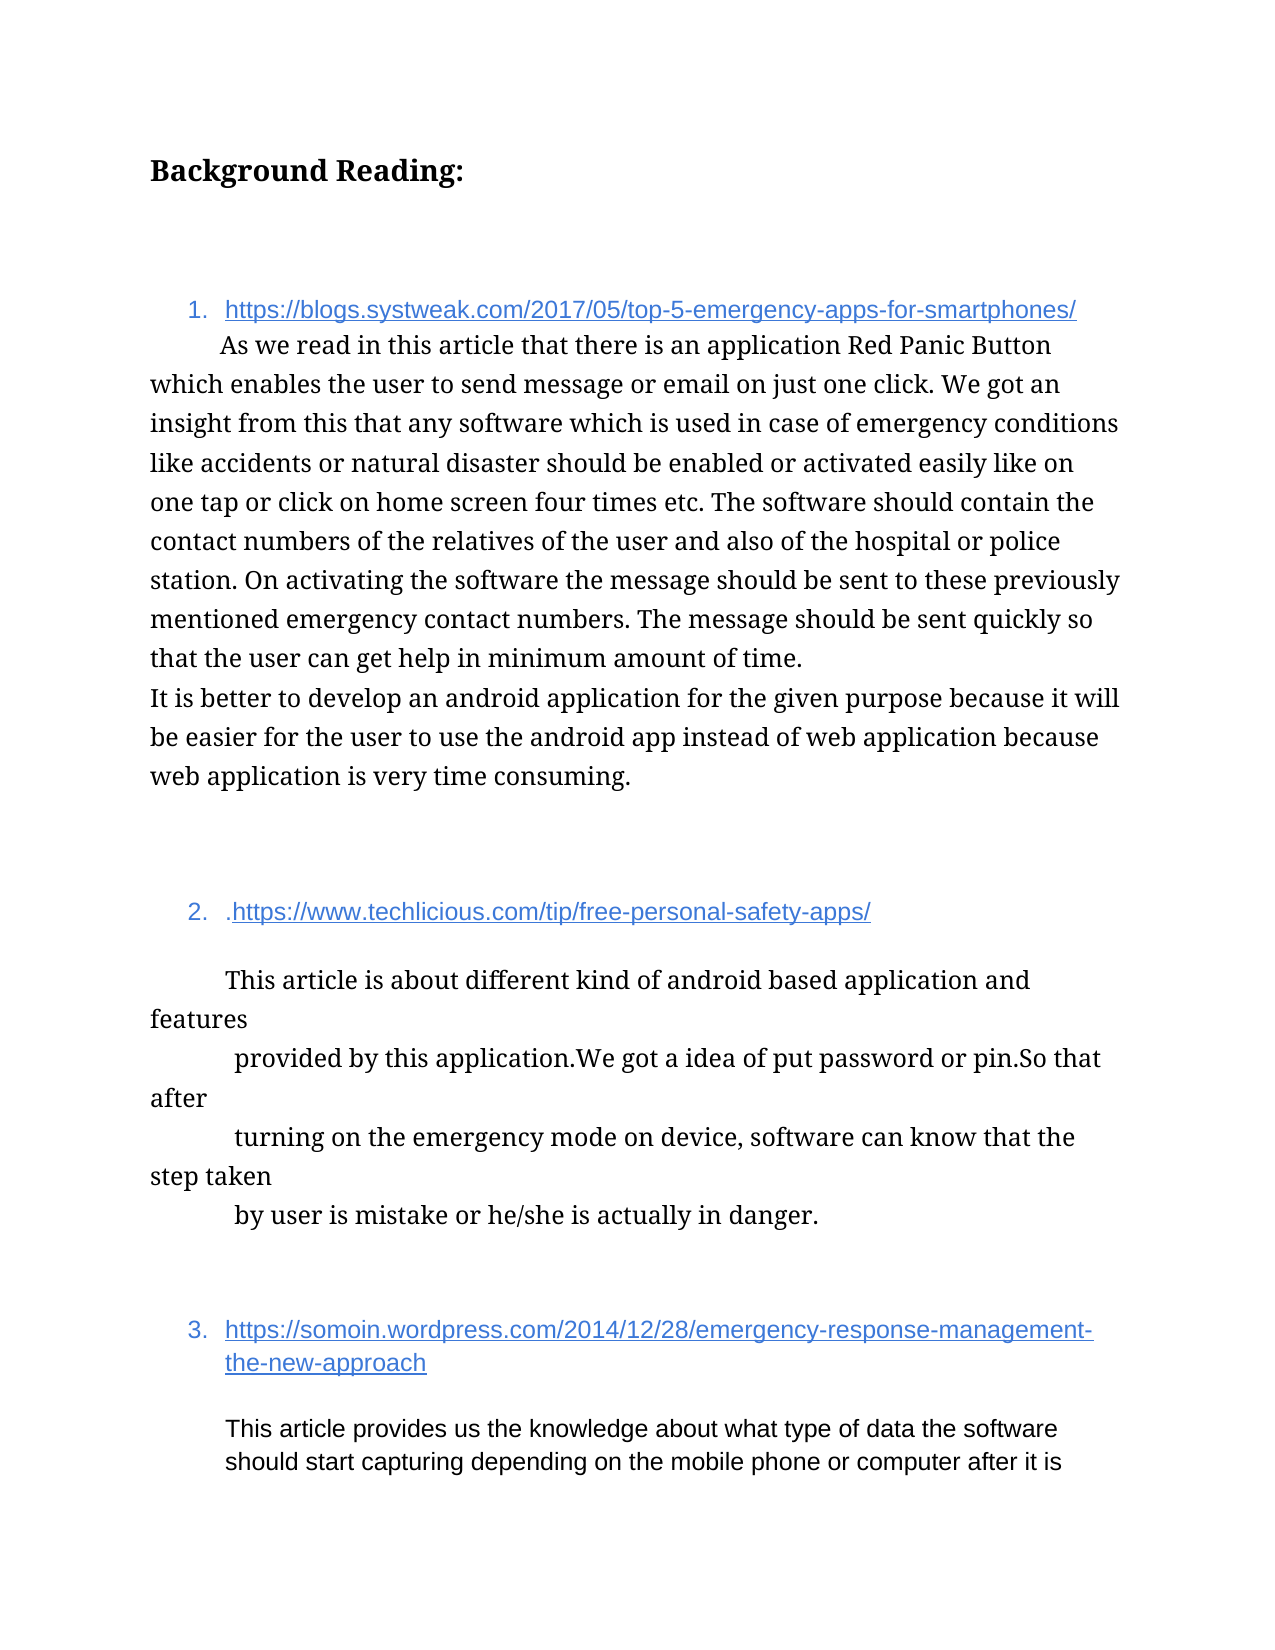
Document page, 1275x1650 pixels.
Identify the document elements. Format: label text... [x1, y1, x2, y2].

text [225, 1414, 1125, 1476]
list https://blogs.systweak.com/2017/05/top-5-emergency-apps-for-smartphones/ [187, 295, 1125, 323]
text This article is about different kind of android based application and features [150, 963, 1125, 1036]
text by user is mistake or he/she is actually in danger. [150, 1198, 1125, 1232]
text turning on the emergency mode on device, software can know that the step taken [150, 1119, 1125, 1193]
text As we read in this article that there is an application Red Panic Button which enables the user to send message or email on just one click. We got an insight from this that any software which is used in case of emergency conditions like accidents or natural disaster should be enabled or activated easily like on one tap or click on home screen four times etc. The software should contain the contact numbers of the relatives of the user and also of the hospital or police station. On activating the software the message should be sent to these previously mentioned emergency contact numbers. The message should be sent quickly so that the user can get help in minimum amount of time. [150, 328, 1125, 675]
text provided by this application.We got a idea of put password or pin.So that after [150, 1041, 1125, 1114]
list .https://www.techlicious.com/tip/free-personal-safety-apps/ [187, 897, 1125, 926]
text Background Reading: [150, 150, 1125, 190]
text It is better to develop an android application for the given purpose because it will be easier for the user to use the android app instead of web application because web application is very time consuming. [150, 680, 1125, 793]
list https://somoin.wordpress.com/2014/12/28/emergency-response-management-the-new-approach [187, 1315, 1125, 1377]
